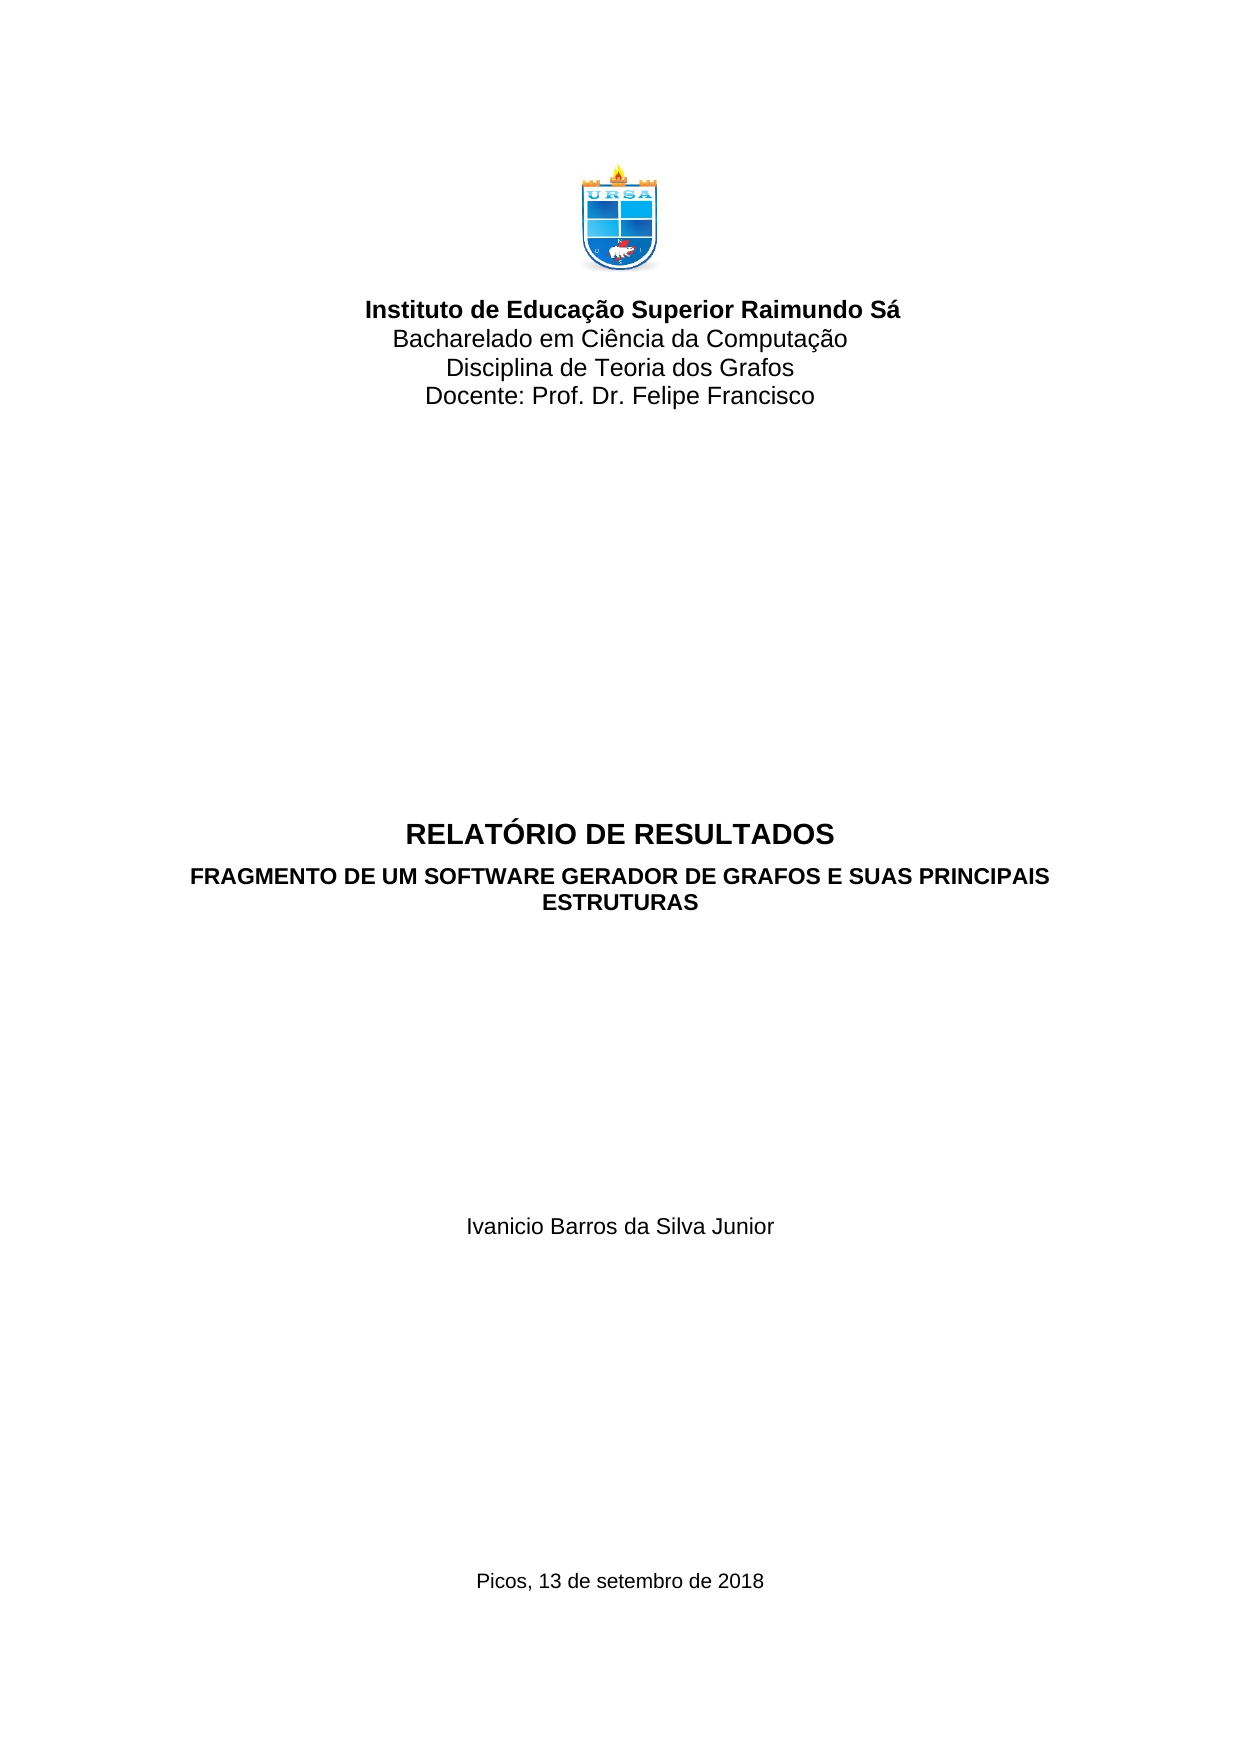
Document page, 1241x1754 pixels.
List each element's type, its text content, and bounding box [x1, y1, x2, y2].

text RELATÓRIO DE RESULTADOS [177, 817, 1063, 851]
picture [564, 160, 677, 272]
text FRAGMENTO DE UM SOFTWARE GERADOR DE GRAFOS E SUAS PRINCIPAIS ESTRUTURAS [177, 863, 1063, 916]
text Ivanicio Barros da Silva Junior [177, 1213, 1063, 1239]
text Disciplina de Teoria dos Grafos [177, 353, 1063, 381]
text Instituto de Educação Superior Raimundo Sá [344, 295, 1048, 324]
text Docente: Prof. Dr. Felipe Francisco [177, 381, 1063, 410]
text Picos, 13 de setembro de 2018 [177, 1569, 1063, 1593]
text Bacharelado em Ciência da Computação [177, 324, 1063, 353]
